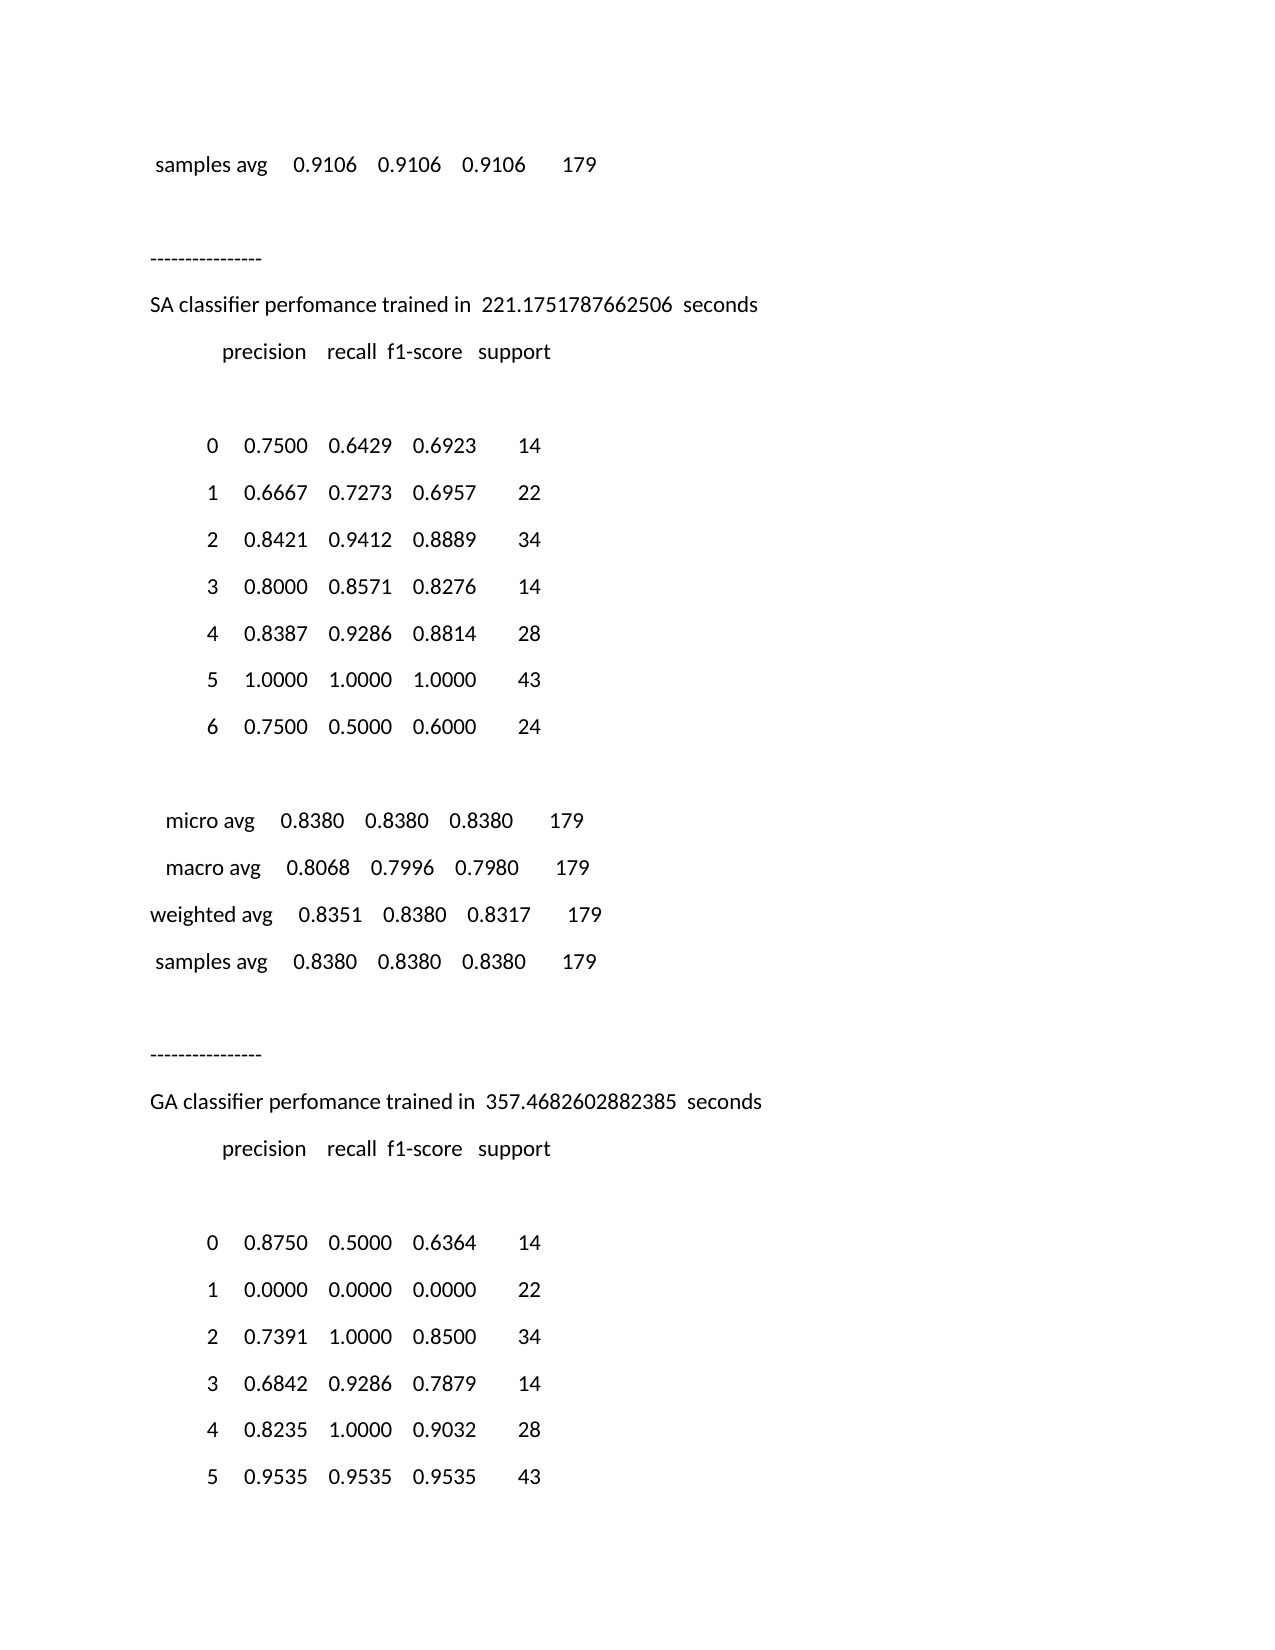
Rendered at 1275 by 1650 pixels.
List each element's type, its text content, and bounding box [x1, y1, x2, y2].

text 4 0.8387 0.9286 0.8814 28 [150, 619, 1125, 647]
text 2 0.8421 0.9412 0.8889 34 [150, 525, 1125, 553]
text micro avg 0.8380 0.8380 0.8380 179 [150, 806, 1125, 834]
text 3 0.8000 0.8571 0.8276 14 [150, 572, 1125, 600]
text GA classifier perfomance trained in 357.4682602882385 seconds [150, 1087, 1125, 1116]
text 1 0.0000 0.0000 0.0000 22 [150, 1275, 1125, 1303]
text samples avg 0.9106 0.9106 0.9106 179 [150, 150, 1125, 178]
text 0 0.8750 0.5000 0.6364 14 [150, 1228, 1125, 1256]
text weighted avg 0.8351 0.8380 0.8317 179 [150, 900, 1125, 928]
text samples avg 0.8380 0.8380 0.8380 179 [150, 947, 1125, 975]
text 6 0.7500 0.5000 0.6000 24 [150, 712, 1125, 741]
text ---------------- [150, 1041, 1125, 1069]
text ---------------- [150, 244, 1125, 272]
text 3 0.6842 0.9286 0.7879 14 [150, 1369, 1125, 1397]
text macro avg 0.8068 0.7996 0.7980 179 [150, 853, 1125, 881]
text precision recall f1-score support [150, 337, 1125, 366]
text 5 0.9535 0.9535 0.9535 43 [150, 1462, 1125, 1491]
text 0 0.7500 0.6429 0.6923 14 [150, 431, 1125, 459]
text 5 1.0000 1.0000 1.0000 43 [150, 666, 1125, 694]
text 1 0.6667 0.7273 0.6957 22 [150, 478, 1125, 506]
text 2 0.7391 1.0000 0.8500 34 [150, 1322, 1125, 1350]
text 4 0.8235 1.0000 0.9032 28 [150, 1416, 1125, 1444]
text SA classifier perfomance trained in 221.1751787662506 seconds [150, 291, 1125, 319]
text precision recall f1-score support [150, 1134, 1125, 1162]
